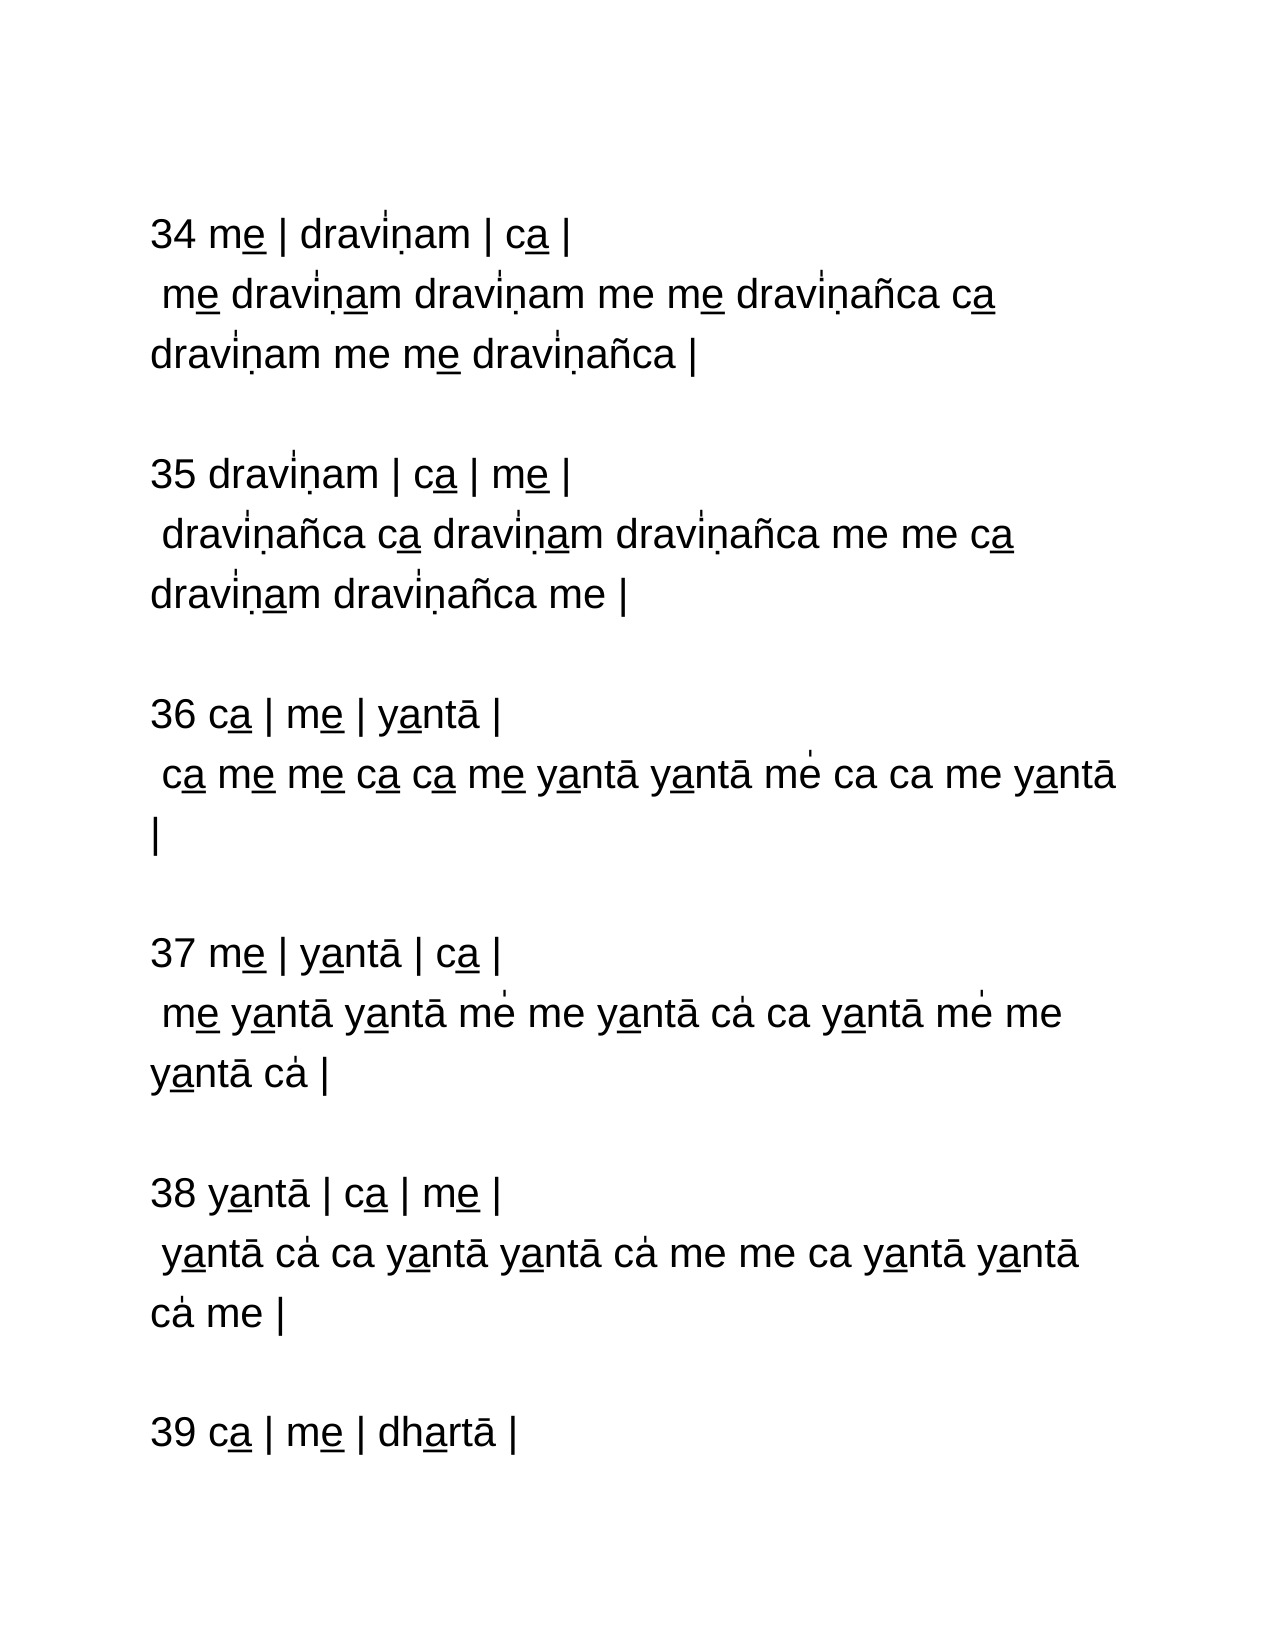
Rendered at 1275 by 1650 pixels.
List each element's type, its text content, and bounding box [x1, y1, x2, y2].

text 38 ya̲ntā | ca̲ | me̲ | [150, 1168, 1125, 1216]
text ca̲ me̲ me̲ ca̲ ca̲ me̲ ya̲ntā ya̲ntā me̍ ca ca me ya̲ntā | [150, 749, 1125, 857]
text 39 ca̲ | me̲ | dha̲rtā | [150, 1408, 1125, 1456]
text 37 me̲ | ya̲ntā | ca̲ | [150, 929, 1125, 977]
text 35 dravi̍ṇam | ca̲ | me̲ | [150, 449, 1125, 497]
text 36 ca̲ | me̲ | ya̲ntā | [150, 689, 1125, 737]
text 34 me̲ | dravi̍ṇam | ca̲ | [150, 210, 1125, 258]
text me̲ dravi̍ṇa̲m dravi̍ṇam me me̲ dravi̍ṇañca ca̲ dravi̍ṇam me me̲ dravi̍ṇañca | [150, 270, 1125, 378]
text me̲ ya̲ntā ya̲ntā me̍ me ya̲ntā ca̍ ca ya̲ntā me̍ me ya̲ntā ca̍ | [150, 988, 1125, 1096]
text dravi̍ṇañca ca̲ dravi̍ṇa̲m dravi̍ṇañca me me ca̲ dravi̍ṇa̲m dravi̍ṇañca me | [150, 509, 1125, 617]
text ya̲ntā ca̍ ca ya̲ntā ya̲ntā ca̍ me me ca ya̲ntā ya̲ntā ca̍ me | [150, 1228, 1125, 1336]
